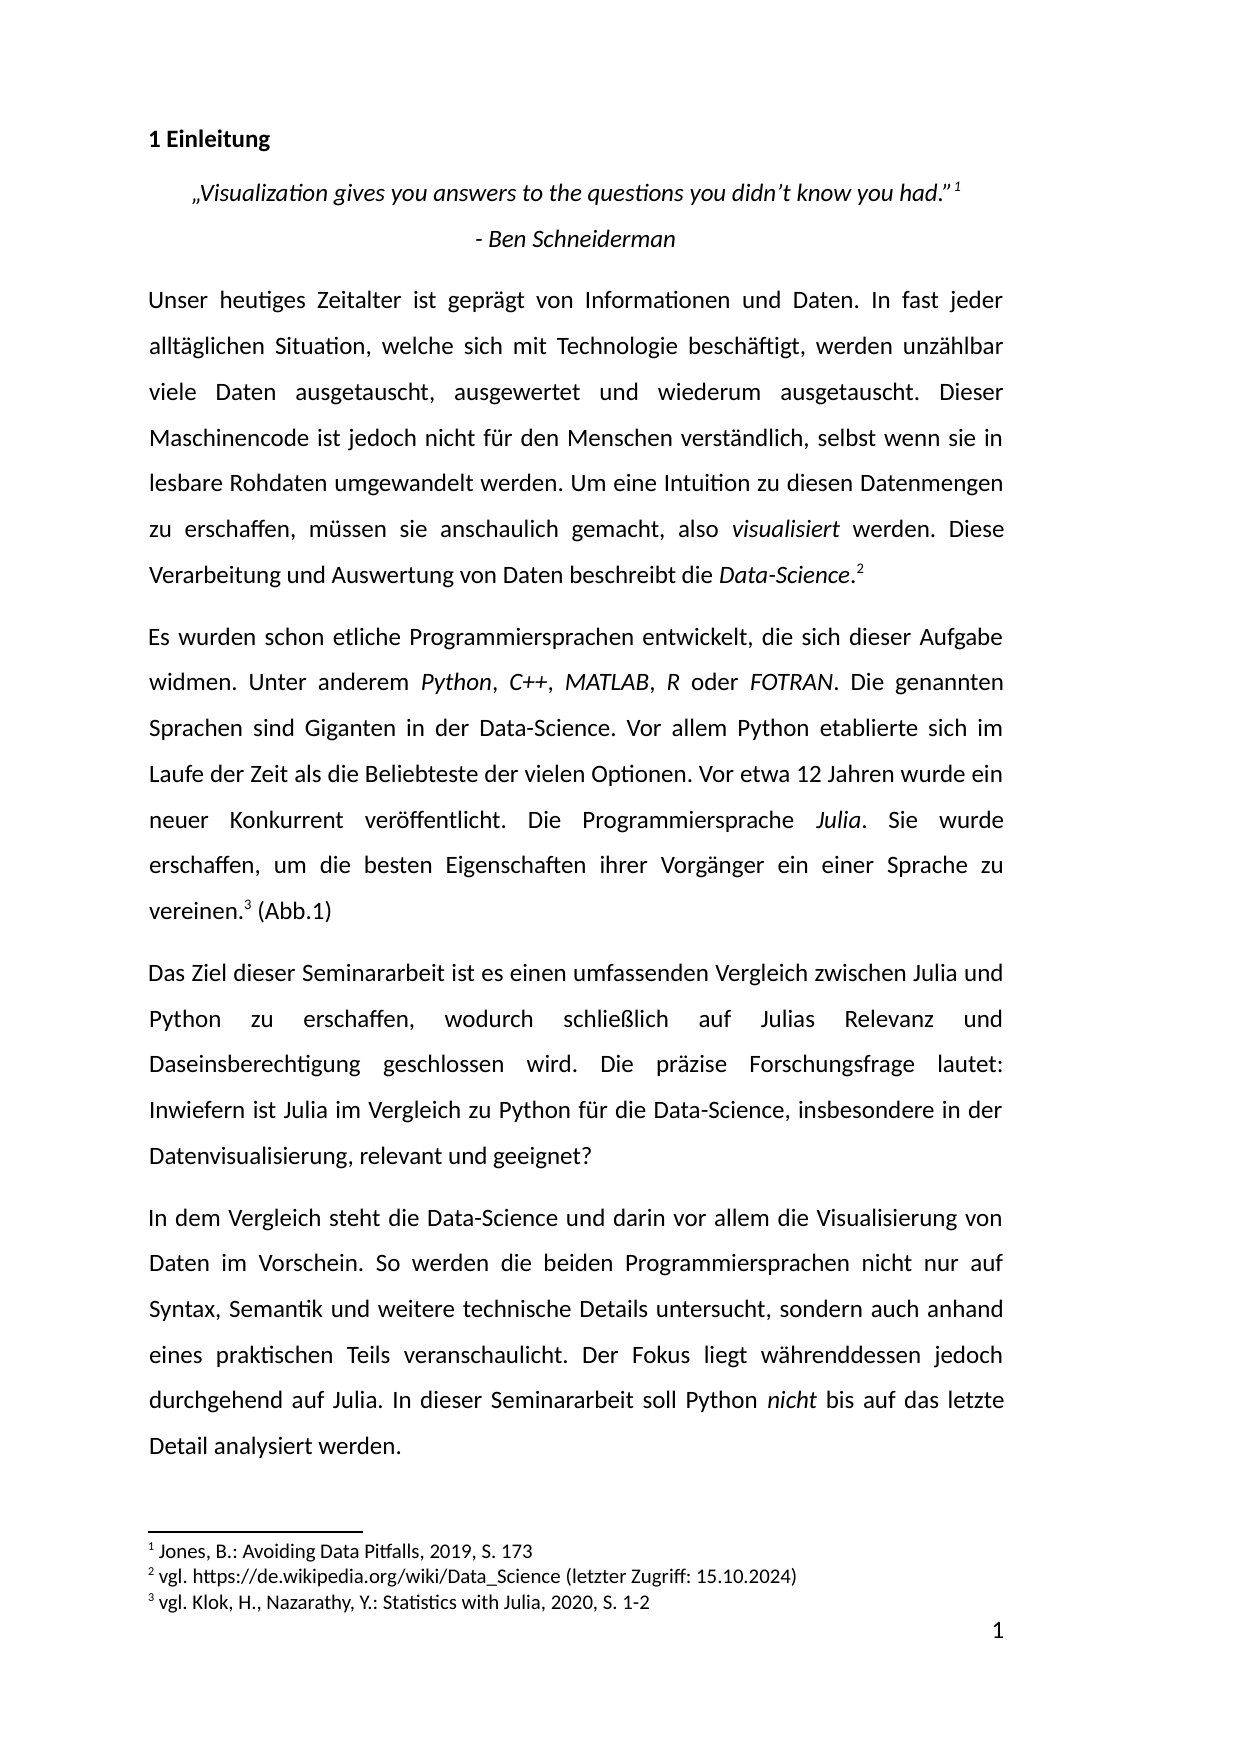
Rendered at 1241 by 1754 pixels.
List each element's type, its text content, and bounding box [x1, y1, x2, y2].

text Es wurden schon etliche Programmiersprachen entwickelt, die sich dieser Aufgabe widmen. Unter anderem Python, C++, MATLAB, R oder FOTRAN. Die genannten Sprachen sind Giganten in der Data-Science. Vor allem Python etablierte sich im Laufe der Zeit als die Beliebteste der vielen Optionen. Vor etwa 12 Jahren wurde ein neuer Konkurrent veröffentlicht. Die Programmiersprache Julia. Sie wurde erschaffen, um die besten Eigenschaften ihrer Vorgänger ein einer Sprache zu vereinen. (Abb.1) [148, 621, 1004, 926]
text „Visualization gives you answers to the questions you didn’t know you had.” - Ben Schneiderman [148, 177, 1004, 253]
subtitle 1 Einleitung [148, 123, 1004, 153]
text Unser heutiges Zeitalter ist geprägt von Informationen und Daten. In fast jeder alltäglichen Situation, welche sich mit Technologie beschäftigt, werden unzählbar viele Daten ausgetauscht, ausgewertet und wiederum ausgetauscht. Dieser Maschinencode ist jedoch nicht für den Menschen verständlich, selbst wenn sie in lesbare Rohdaten umgewandelt werden. Um eine Intuition zu diesen Datenmengen zu erschaffen, müssen sie anschaulich gemacht, also visualisiert werden. Diese Verarbeitung und Auswertung von Daten beschreibt die Data-Science. [148, 285, 1004, 589]
text In dem Vergleich steht die Data-Science und darin vor allem die Visualisierung von Daten im Vorschein. So werden die beiden Programmiersprachen nicht nur auf Syntax, Semantik und weitere technische Details untersucht, sondern auch anhand eines praktischen Teils veranschaulicht. Der Fokus liegt währenddessen jedoch durchgehend auf Julia. In dieser Seminararbeit soll Python nicht bis auf das letzte Detail analysiert werden. [148, 1202, 1004, 1461]
text Das Ziel dieser Seminararbeit ist es einen umfassenden Vergleich zwischen Julia und Python zu erschaffen, wodurch schließlich auf Julias Relevanz und Daseinsberechtigung geschlossen wird. Die präzise Forschungsfrage lautet: Inwiefern ist Julia im Vergleich zu Python für die Data-Science, insbesondere in der Datenvisualisierung, relevant und geeignet? [148, 957, 1004, 1170]
